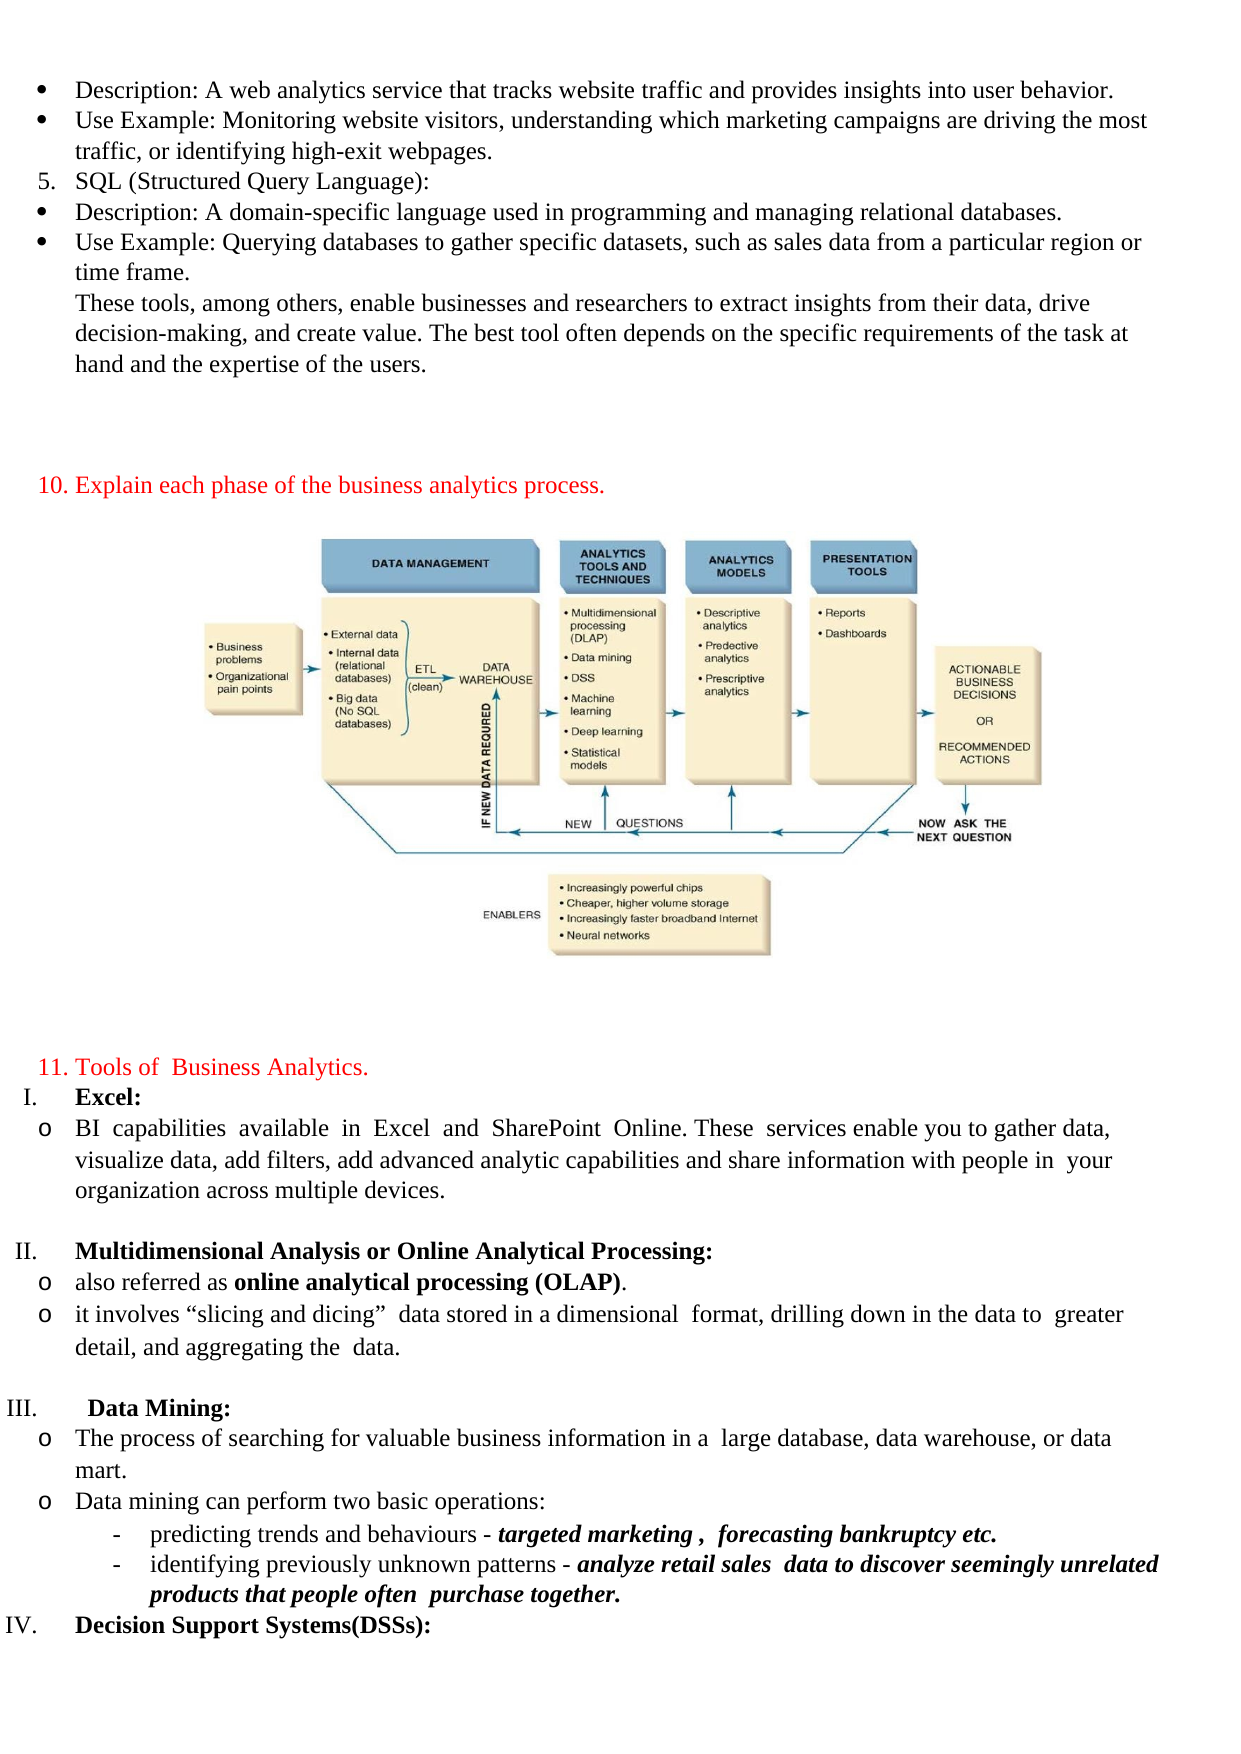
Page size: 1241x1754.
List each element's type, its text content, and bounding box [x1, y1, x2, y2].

list The process of searching for valuable business information in a large database, data warehouse, or data mart. [37, 1423, 1165, 1484]
list Data mining can perform two basic operations: [37, 1486, 1165, 1517]
text These tools, among others, enable businesses and researchers to extract insights from their data, drive decision-making, and create value. The best tool often depends on the specific requirements of the task at hand and the expertise of the users. [75, 288, 1165, 377]
list also referred as online analytical processing (OLAP). [37, 1267, 1165, 1298]
list Use Example: Querying databases to gather specific datasets, such as sales data from a particular region or time frame. [37, 227, 1165, 286]
list Tools of Business Analytics. [37, 1052, 1165, 1081]
list Data Mining: [37, 1393, 1165, 1421]
list Use Example: Monitoring website visitors, understanding which marketing campaigns are driving the most traffic, or identifying high-exit webpages. [37, 105, 1165, 164]
list Description: A web analytics service that tracks website traffic and provides insights into user behavior. [37, 75, 1165, 104]
list Multidimensional Analysis or Online Analytical Processing: [37, 1236, 1165, 1265]
picture [197, 531, 1043, 959]
list Description: A domain-specific language used in programming and managing relational databases. [37, 197, 1165, 225]
list Decision Support Systems(DSSs): [37, 1610, 1165, 1639]
list Explain each phase of the business analytics process. [37, 470, 1165, 499]
list it involves “slicing and dicing” data stored in a dimensional format, drilling down in the data to greater detail, and aggregating the data. [37, 1299, 1165, 1361]
list identifying previously unknown patterns - analyze retail sales data to discover seemingly unrelated products that people often purchase together. [112, 1549, 1165, 1608]
list predicting trends and behaviours - targeted marketing , forecasting bankruptcy etc. [112, 1519, 1165, 1547]
list BI capabilities available in Excel and SharePoint Online. These services enable you to gather data, visualize data, add filters, add advanced analytic capabilities and share information with people in your organization across multiple devices. [37, 1113, 1165, 1204]
list SQL (Structured Query Language): [37, 166, 1165, 195]
list Excel: [37, 1082, 1165, 1111]
